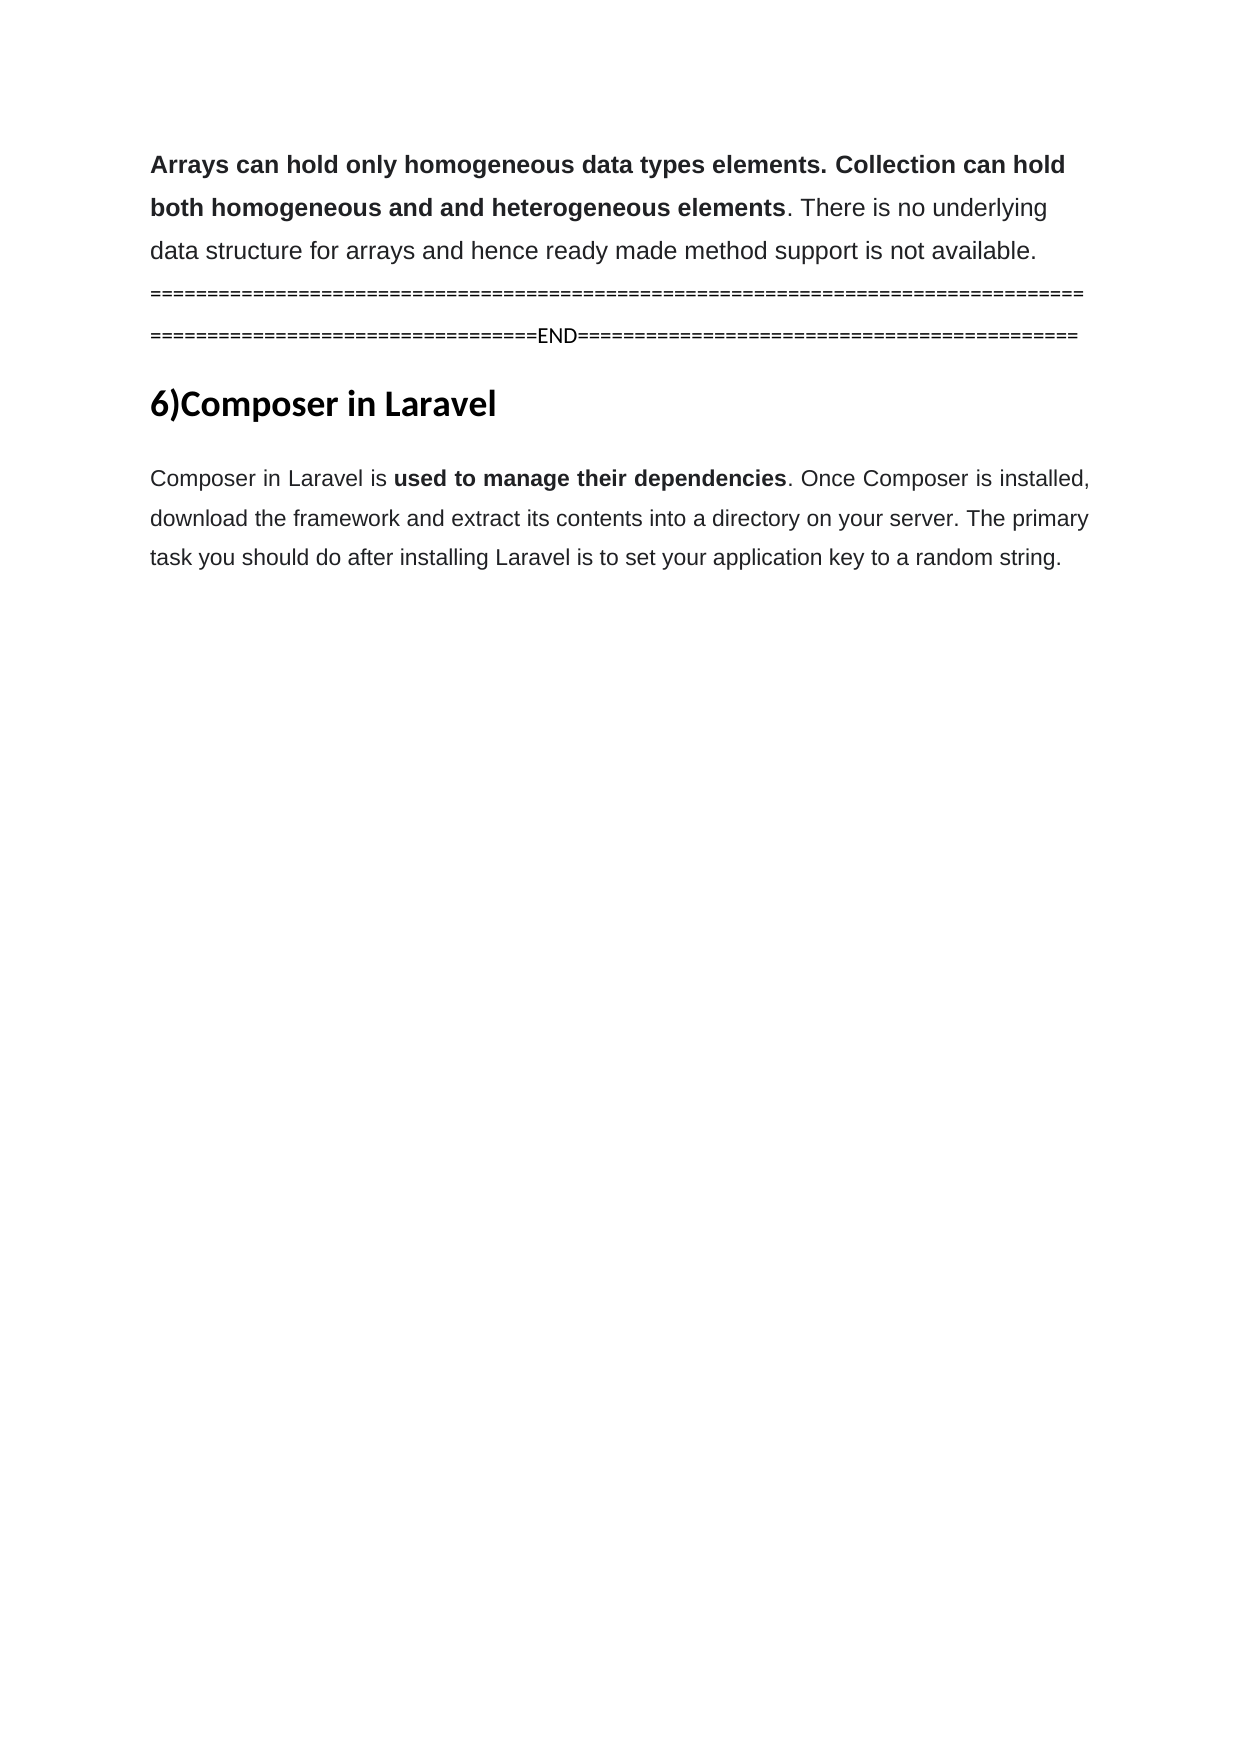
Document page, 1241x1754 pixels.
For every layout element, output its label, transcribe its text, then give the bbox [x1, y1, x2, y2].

text 6)Composer in Laravel [150, 380, 1090, 426]
text Arrays can hold only homogeneous data types elements. Collection can hold both homogeneous and and heterogeneous elements. There is no underlying data structure for arrays and hence ready made method support is not available. [150, 150, 1090, 265]
text ====================================================================================================================END============================================ [150, 279, 1090, 349]
text Composer in Laravel is used to manage their dependencies. Once Composer is installed, download the framework and extract its contents into a directory on your server. The primary task you should do after installing Laravel is to set your application key to a random string. [150, 465, 1090, 505]
text Composer in Laravel is used to manage their dependencies. Once Composer is installed, download the framework and extract its contents into a directory on your server. The primary task you should do after installing Laravel is to set your application key to a random string. [150, 531, 1090, 571]
